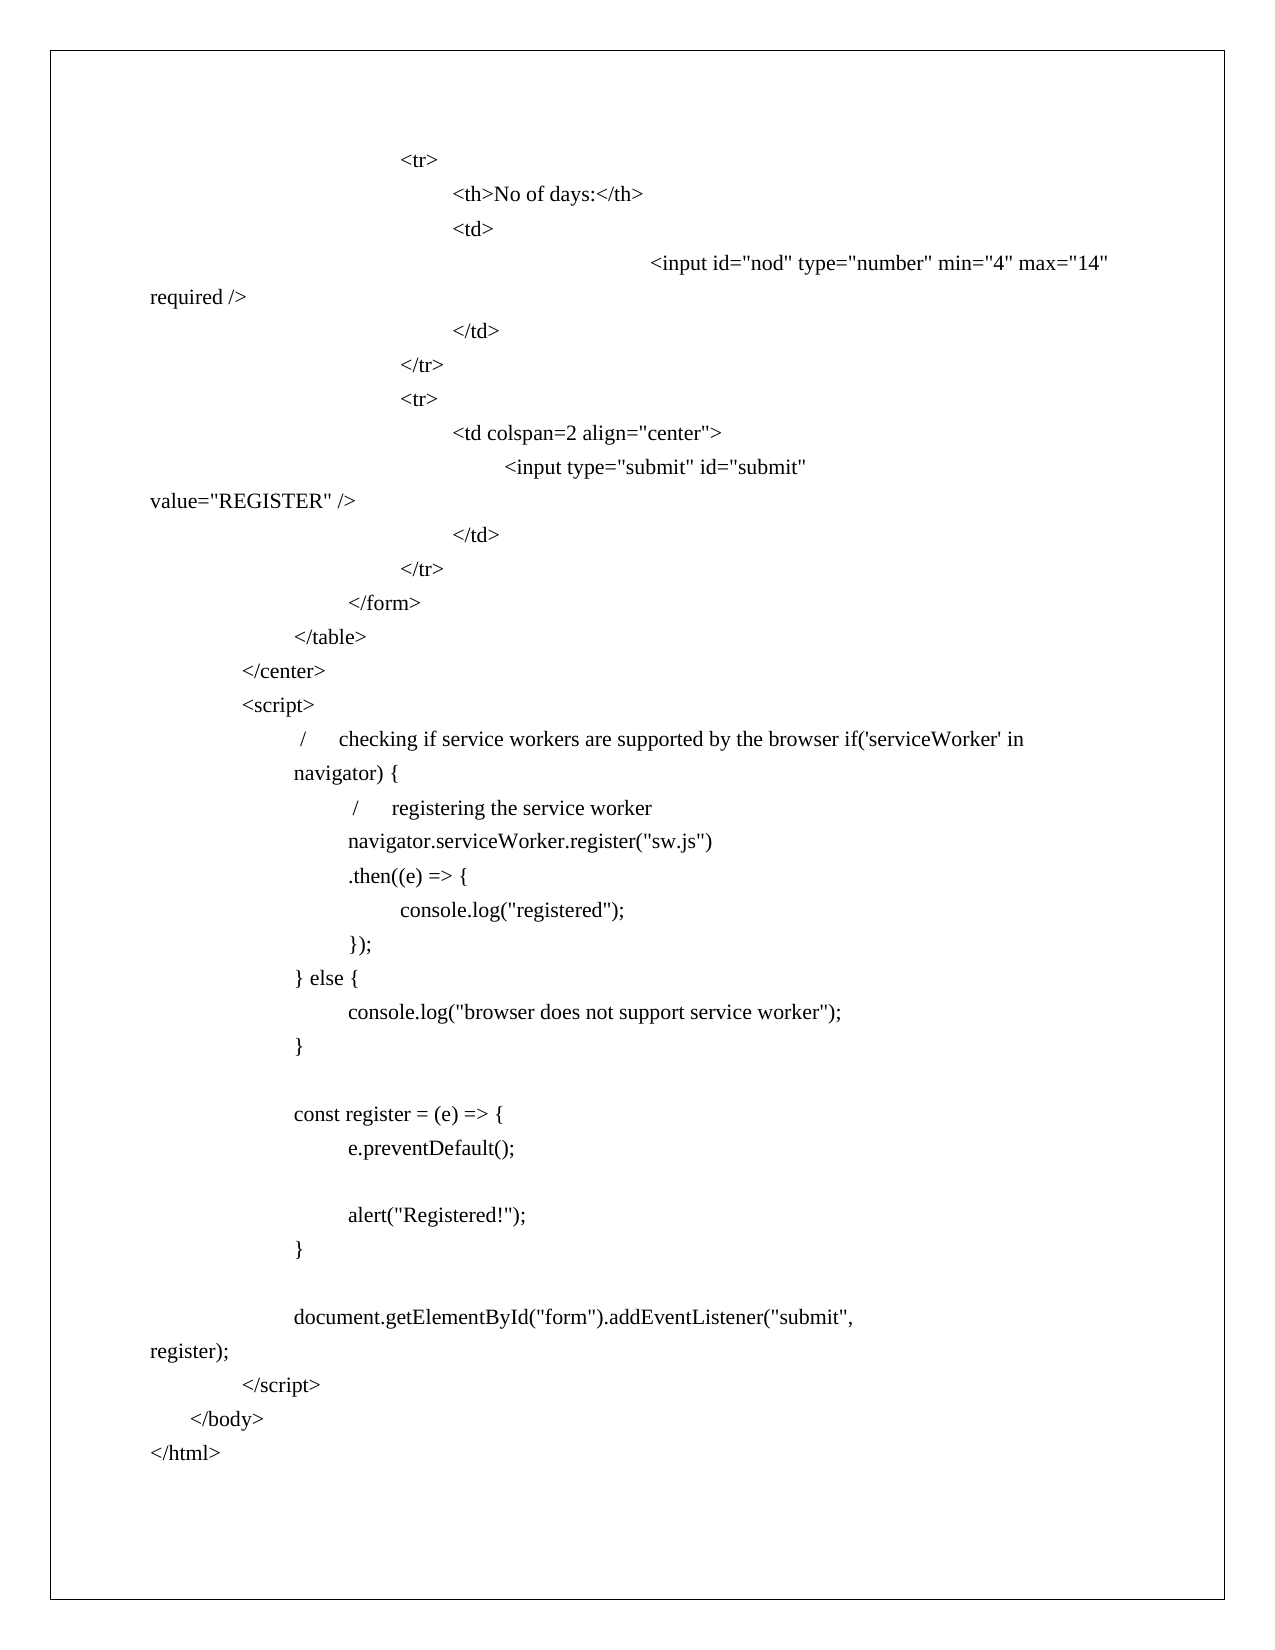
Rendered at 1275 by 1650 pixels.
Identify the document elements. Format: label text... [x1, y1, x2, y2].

text <script> [242, 692, 1125, 718]
text </center> [242, 658, 1125, 683]
text </td> [452, 522, 1125, 547]
text <th>No of days:</th> [452, 181, 1125, 207]
text <input type="submit" id="submit" [504, 454, 1125, 479]
text </tr> [400, 556, 1125, 581]
text console.log("browser does not support service worker"); [348, 999, 1125, 1024]
text <td> [452, 216, 1125, 241]
list checking if service workers are supported by the browser if('serviceWorker' in navigator) { [294, 726, 1075, 786]
text alert("Registered!"); [348, 1202, 1125, 1228]
text }); [348, 931, 1125, 956]
text navigator.serviceWorker.register("sw.js") [348, 828, 1125, 854]
text register); [150, 1338, 1125, 1363]
text </tr> [400, 352, 1125, 377]
text } [294, 1236, 1125, 1262]
text <input id="nod" type="number" min="4" max="14" [150, 249, 1108, 275]
text document.getElementById("form").addEventListener("submit", [294, 1304, 1125, 1329]
text <tr> [400, 147, 1125, 173]
text </table> [294, 624, 1125, 649]
text console.log("registered"); [400, 897, 1125, 922]
text value="REGISTER" /> [150, 488, 1125, 513]
text </td> [452, 318, 1125, 343]
text const register = (e) => { [294, 1101, 1125, 1126]
text e.preventDefault(); [348, 1135, 1125, 1160]
list registering the service worker [352, 794, 1125, 820]
text </script> [242, 1372, 1125, 1397]
text .then((e) => { [348, 863, 1125, 888]
text } else { [294, 965, 1125, 990]
text <tr> [400, 386, 1125, 411]
text <td colspan=2 align="center"> [452, 420, 1125, 445]
text required /> [150, 284, 1125, 309]
text </html> [150, 1440, 1125, 1466]
text </body> [189, 1406, 1125, 1432]
text } [294, 1033, 1125, 1058]
text </form> [348, 590, 1125, 615]
